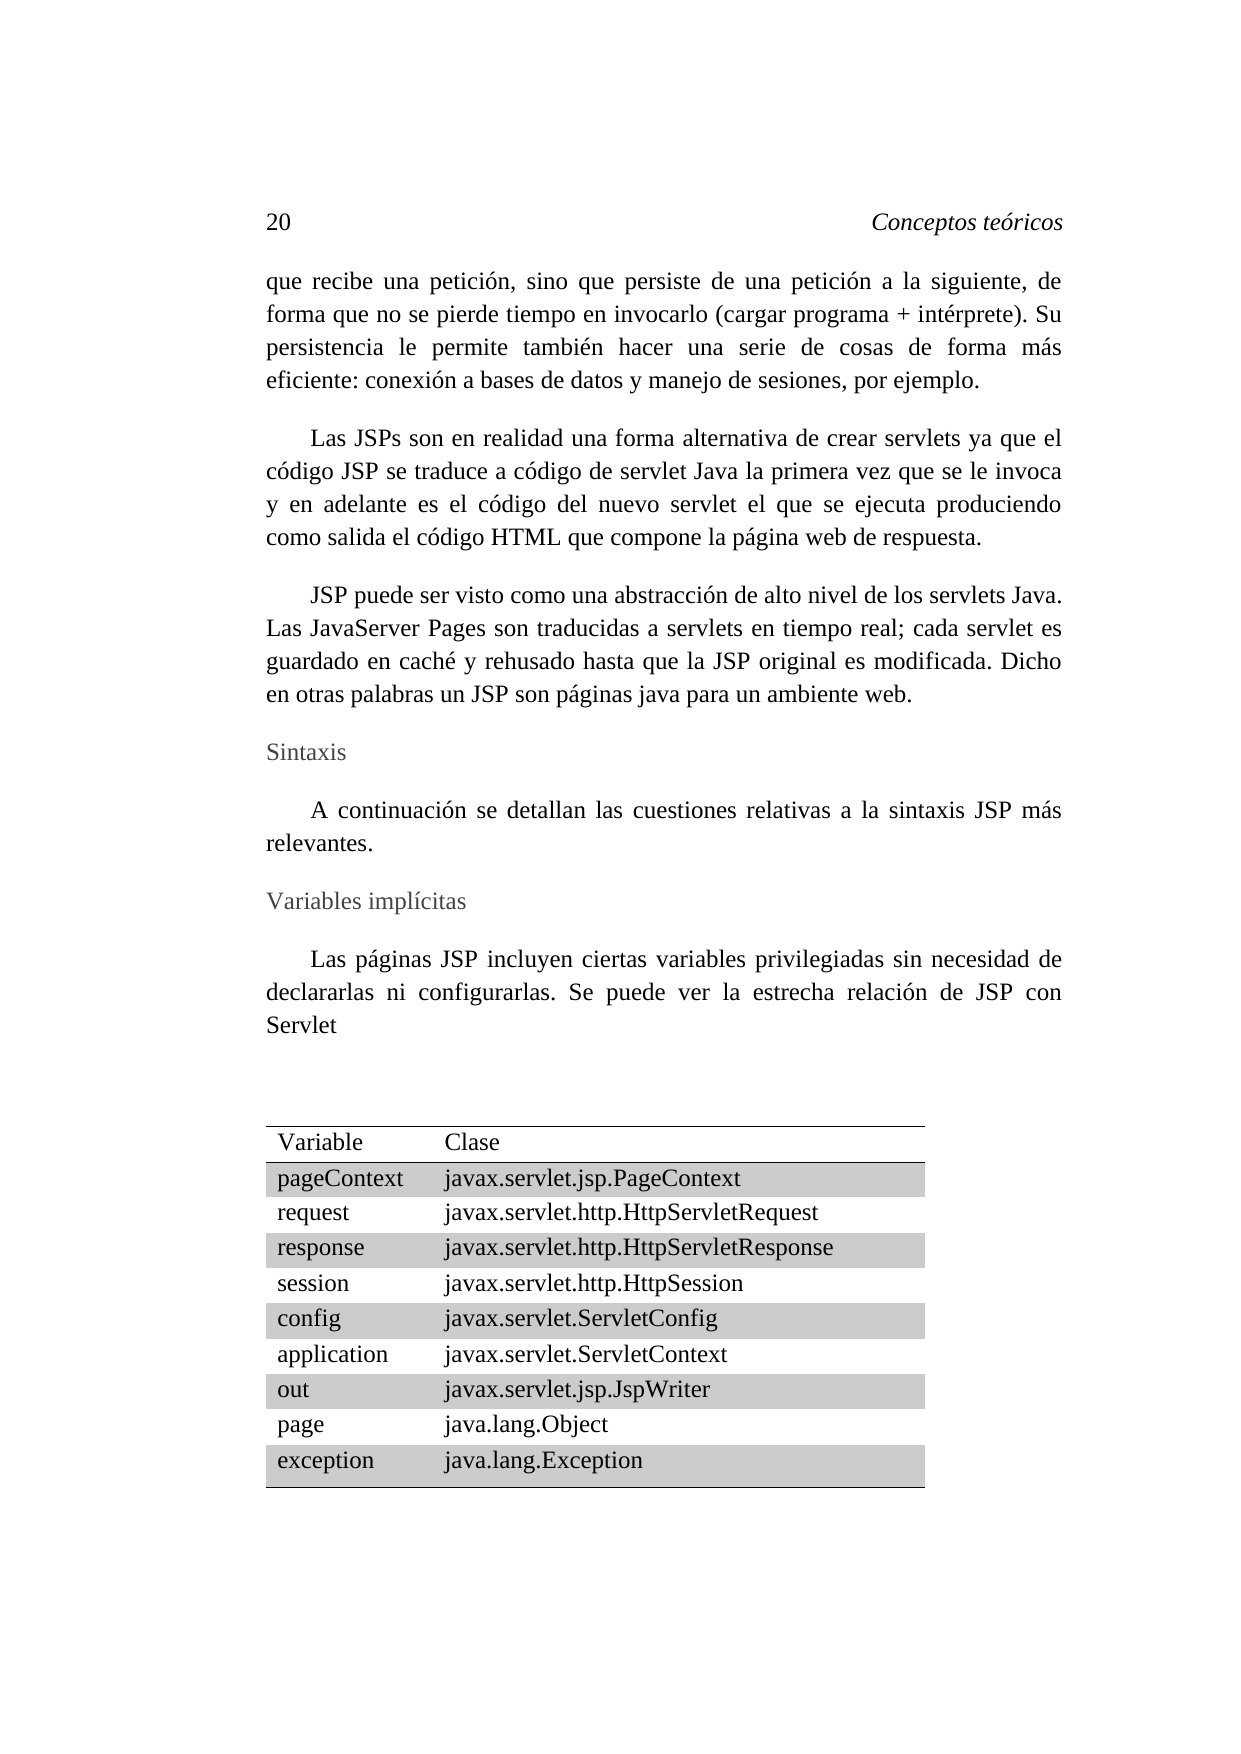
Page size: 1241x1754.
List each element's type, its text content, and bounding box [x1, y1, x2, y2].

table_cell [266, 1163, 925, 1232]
text Las JSPs son en realidad una forma alternativa de crear servlets ya que el código JSP se traduce a código de servlet Java la primera vez que se le invoca y en adelante es el código del nuevo servlet el que se ejecuta produciendo como salida el código HTML que compone la página web de respuesta. [266, 423, 1063, 551]
subtitle Sintaxis [266, 737, 1063, 766]
text JSP puede ser visto como una abstracción de alto nivel de los servlets Java. Las JavaServer Pages son traducidas a servlets en tiempo real; cada servlet es guardado en caché y rehusado hasta que la JSP original es modificada. Dicho en otras palabras un JSP son páginas java para un ambiente web. [266, 580, 1063, 708]
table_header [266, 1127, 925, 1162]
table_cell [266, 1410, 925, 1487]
text A continuación se detallan las cuestiones relativas a la sintaxis JSP más relevantes. [266, 795, 1063, 857]
text Las páginas JSP incluyen ciertas variables privilegiadas sin necesidad de declararlas ni configurarlas. Se puede ver la estrecha relación de JSP con Servlet [266, 944, 1063, 1039]
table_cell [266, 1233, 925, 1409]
subtitle Variables implícitas [266, 886, 1063, 915]
